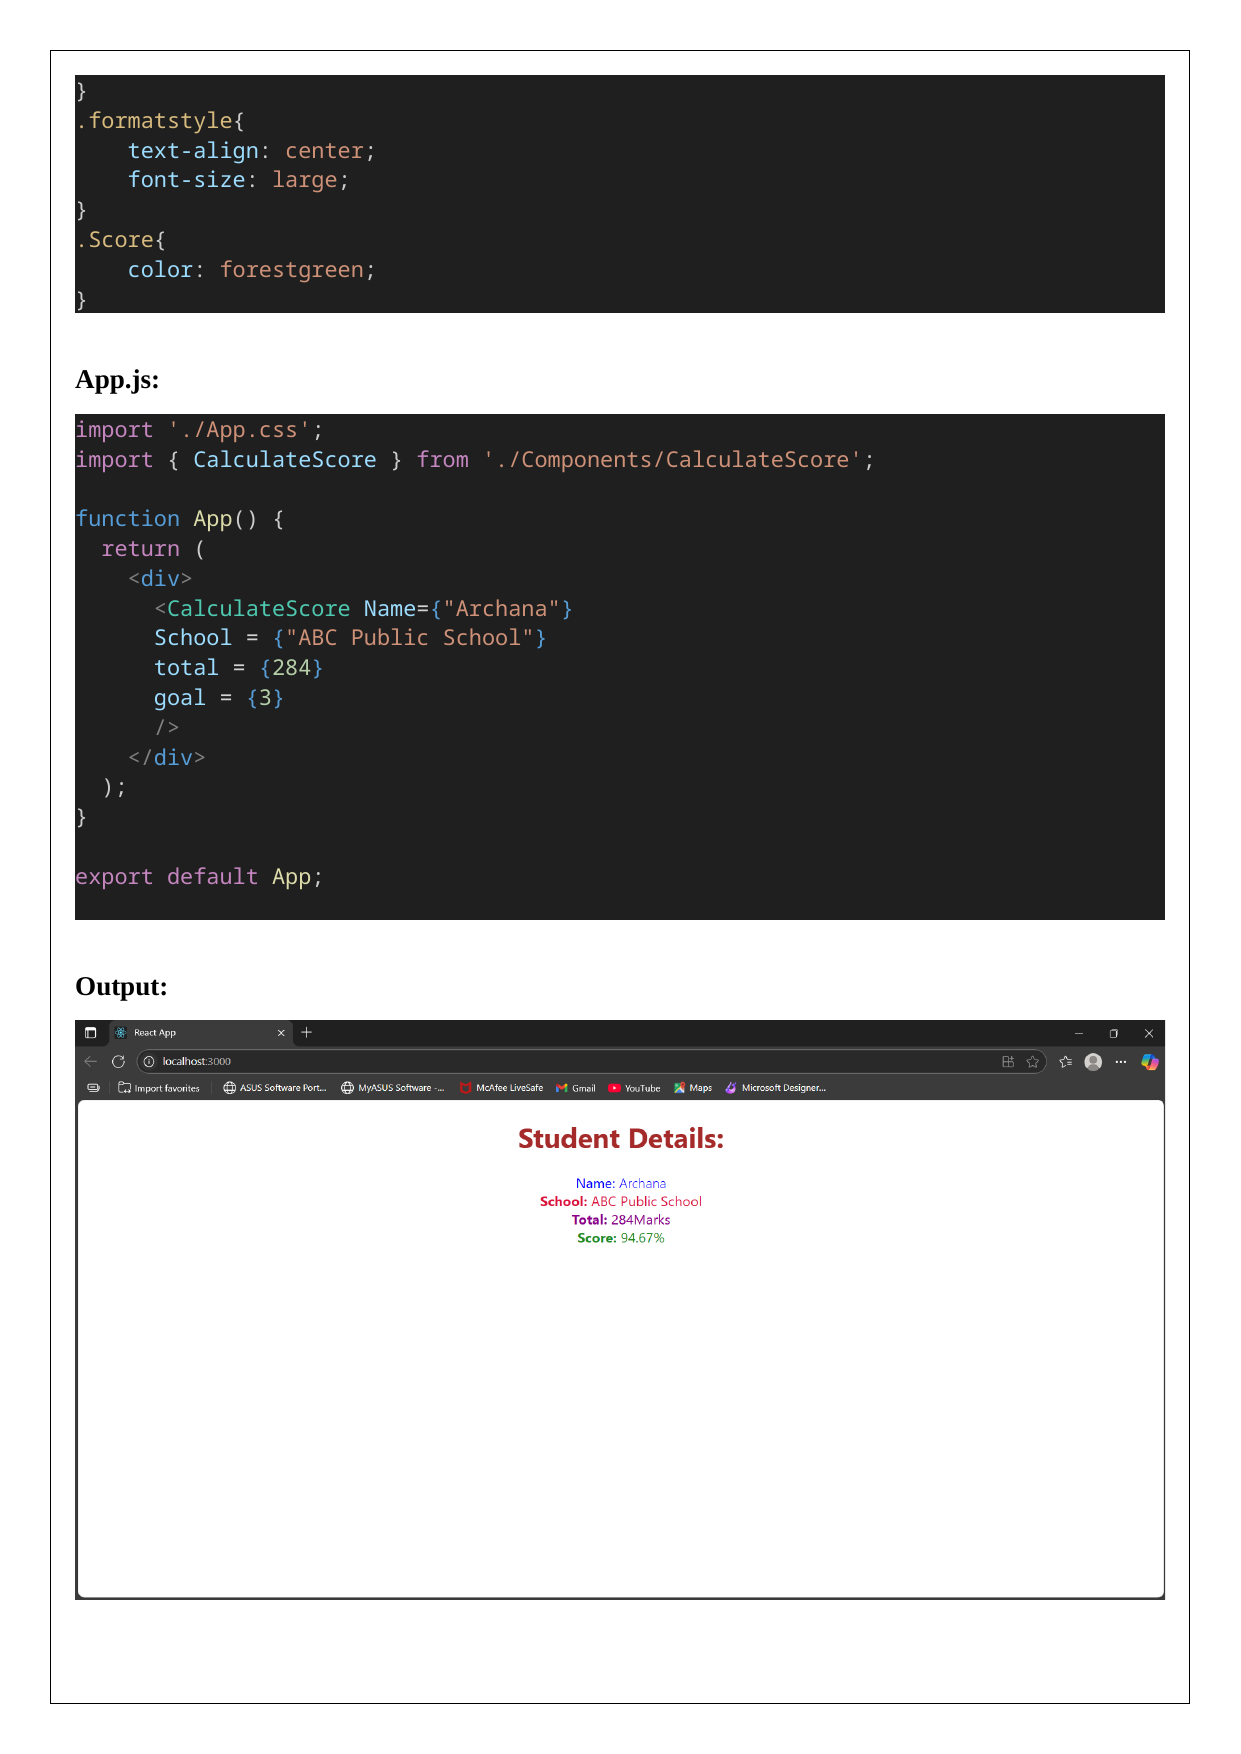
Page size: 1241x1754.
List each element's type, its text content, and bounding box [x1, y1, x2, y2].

text color: forestgreen; [75, 254, 1165, 283]
text function App() { [75, 503, 1165, 533]
text <CalculateScore Name={"Archana"} [75, 592, 1165, 622]
text ); [75, 771, 1165, 801]
text export default App; [75, 861, 1165, 890]
text import './App.css'; [75, 414, 1165, 443]
text import { CalculateScore } from './Components/CalculateScore'; [75, 443, 1165, 473]
text .Score{ [75, 224, 1165, 254]
picture [75, 1020, 1166, 1600]
text font-size: large; [75, 164, 1165, 194]
text </div> [75, 741, 1165, 771]
text School = {"ABC Public School"} [75, 622, 1165, 652]
text } [75, 194, 1165, 224]
text <div> [75, 563, 1165, 592]
text return ( [75, 533, 1165, 563]
text App.js: [75, 363, 1165, 395]
text text-align: center; [75, 134, 1165, 164]
text } [75, 801, 1165, 831]
text } [75, 75, 1165, 105]
text .formatstyle{ [75, 105, 1165, 134]
text Output: [75, 970, 1165, 1002]
text goal = {3} [75, 682, 1165, 712]
text } [75, 283, 1165, 313]
text total = {284} [75, 652, 1165, 682]
text /> [75, 712, 1165, 741]
